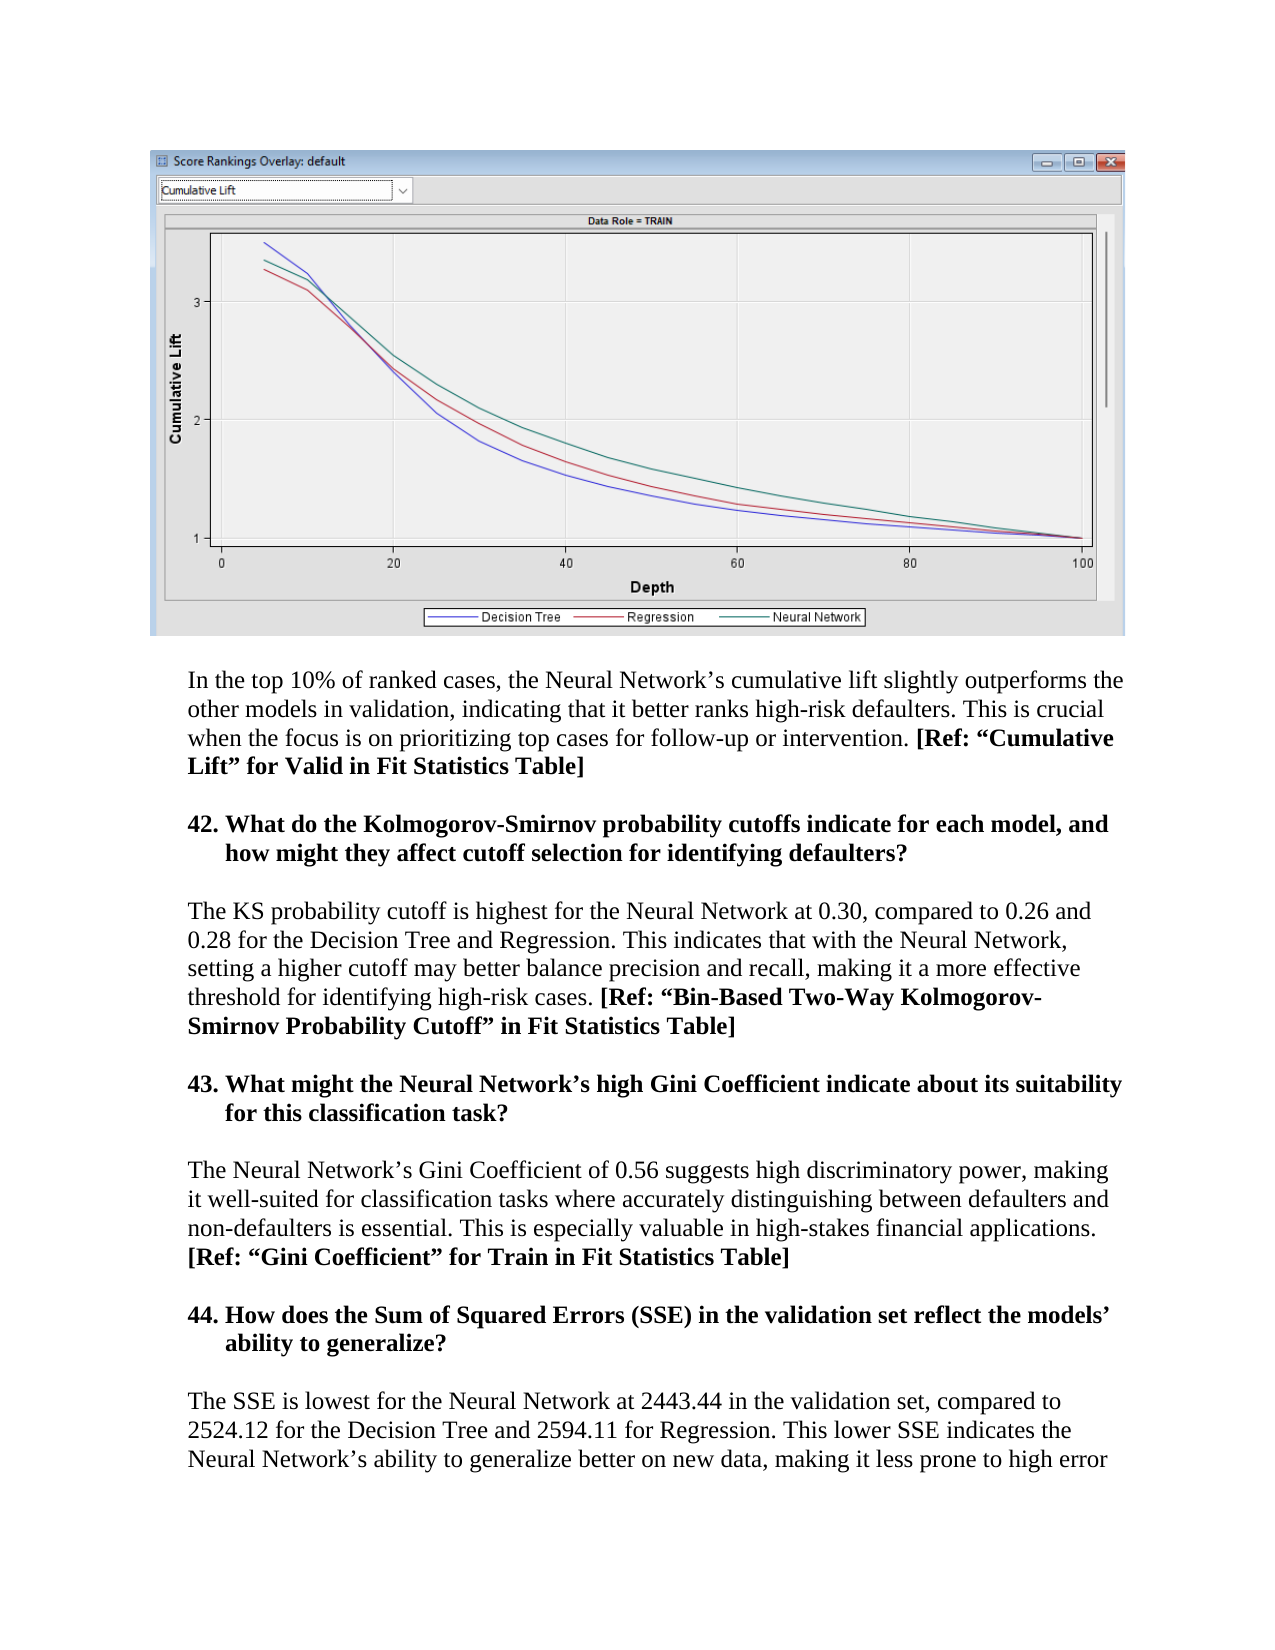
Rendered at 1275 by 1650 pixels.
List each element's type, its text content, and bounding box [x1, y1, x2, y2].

list What might the Neural Network’s high Gini Coefficient indicate about its suitability for this classification task? [187, 1069, 1125, 1126]
text The KS probability cutoff is highest for the Neural Network at 0.30, compared to 0.26 and 0.28 for the Decision Tree and Regression. This indicates that with the Neural Network, setting a higher cutoff may better balance precision and recall, making it a more effective threshold for identifying high-risk cases. [Ref: “Bin-Based Two-Way Kolmogorov-Smirnov Probability Cutoff” in Fit Statistics Table] [187, 896, 1125, 1040]
text The Neural Network’s Gini Coefficient of 0.56 suggests high discriminatory power, making it well-suited for classification tasks where accurately distinguishing between defaulters and non-defaulters is essential. This is especially valuable in high-stakes financial applications. [Ref: “Gini Coefficient” for Train in Fit Statistics Table] [187, 1156, 1125, 1271]
list What do the Kolmogorov-Smirnov probability cutoffs indicate for each model, and how might they affect cutoff selection for identifying defaulters? [187, 809, 1125, 867]
picture [150, 150, 1125, 636]
list How does the Sum of Squared Errors (SSE) in the validation set reflect the models’ ability to generalize? [187, 1300, 1125, 1357]
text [187, 1386, 1125, 1473]
text In the top 10% of ranked cases, the Neural Network’s cumulative lift slightly outperforms the other models in validation, indicating that it better ranks high-risk defaulters. This is crucial when the focus is on prioritizing top cases for follow-up or intervention. [Ref: “Cumulative Lift” for Valid in Fit Statistics Table] [187, 665, 1125, 780]
